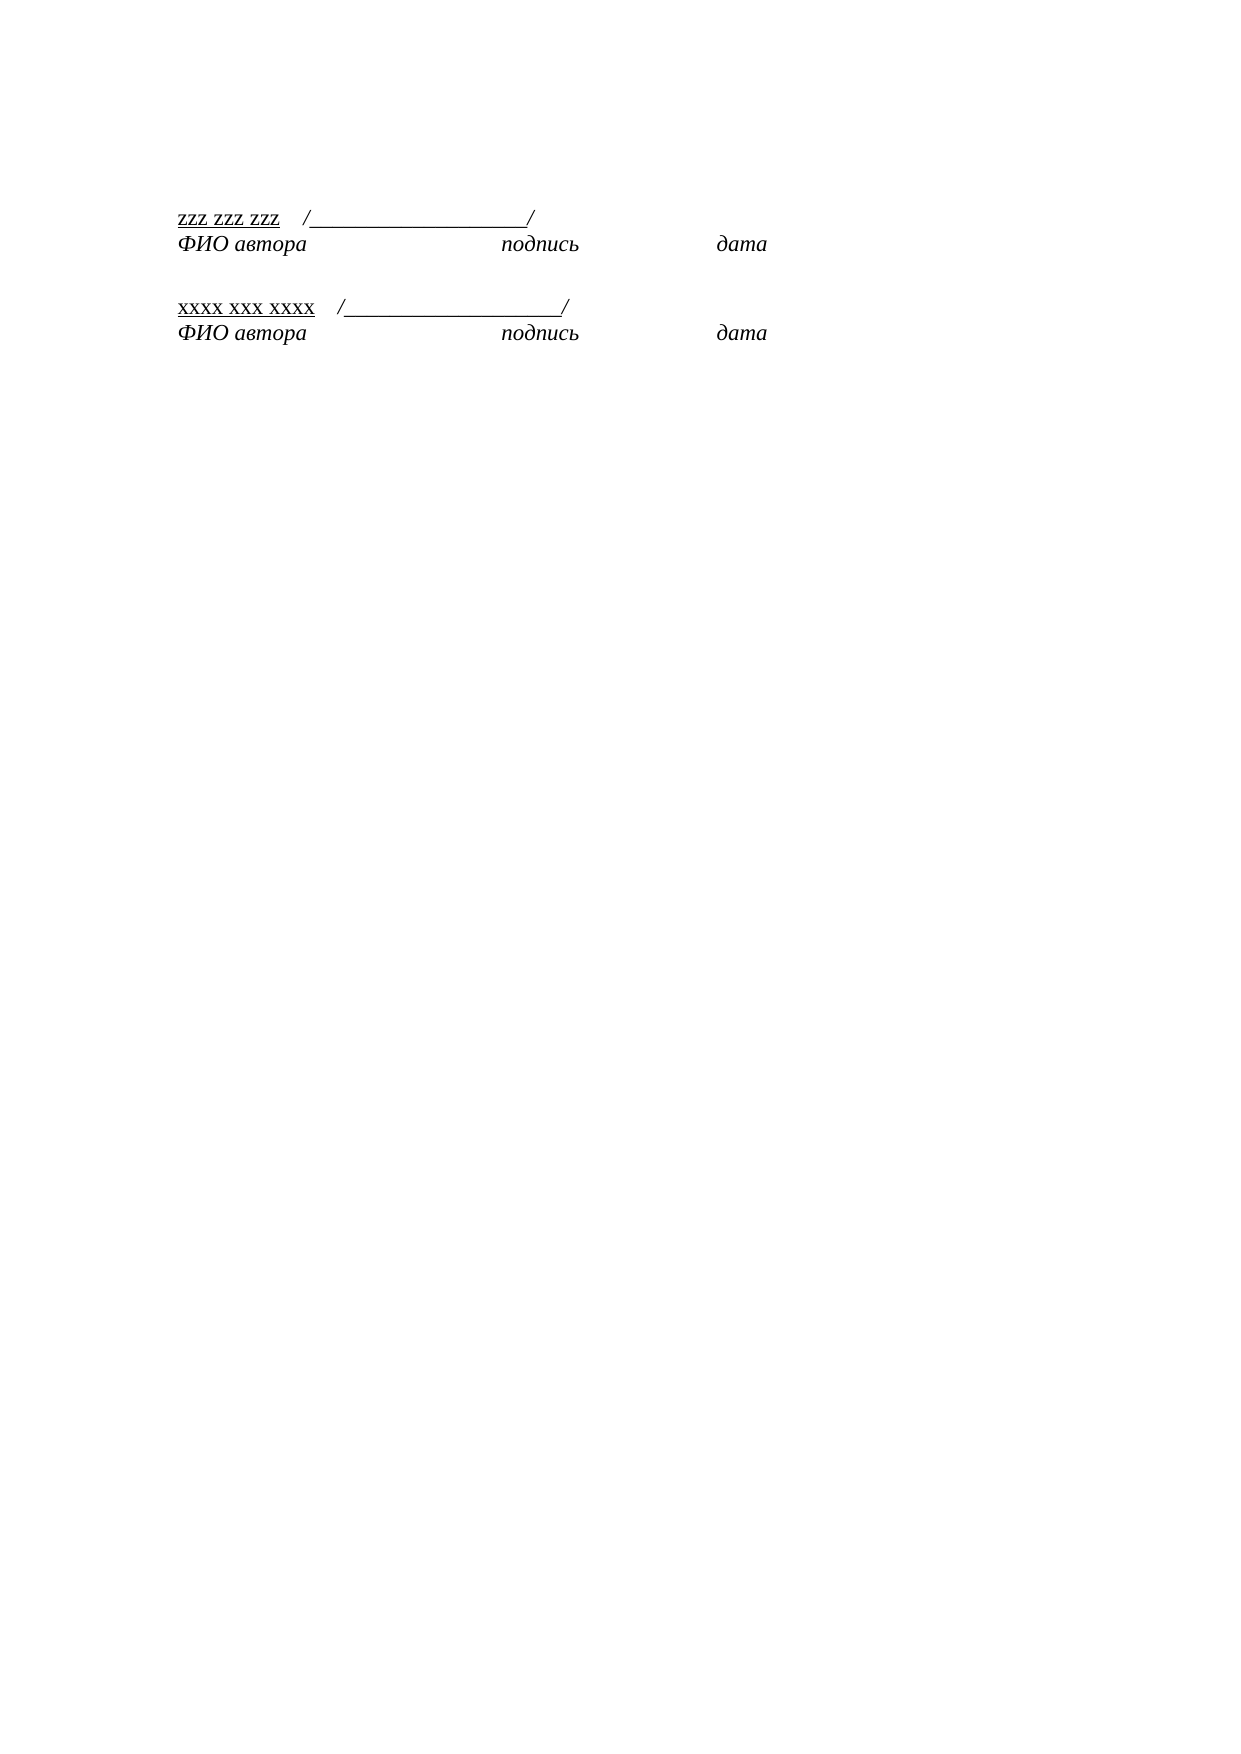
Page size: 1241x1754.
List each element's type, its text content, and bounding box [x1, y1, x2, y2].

text zzz zzz zzz /___________________/ [177, 204, 1167, 230]
text xxxx xxx xxxx /___________________/ [177, 293, 1167, 319]
text ФИО автора подпись дата [177, 230, 1167, 257]
text ФИО автора подпись дата [177, 319, 1167, 345]
